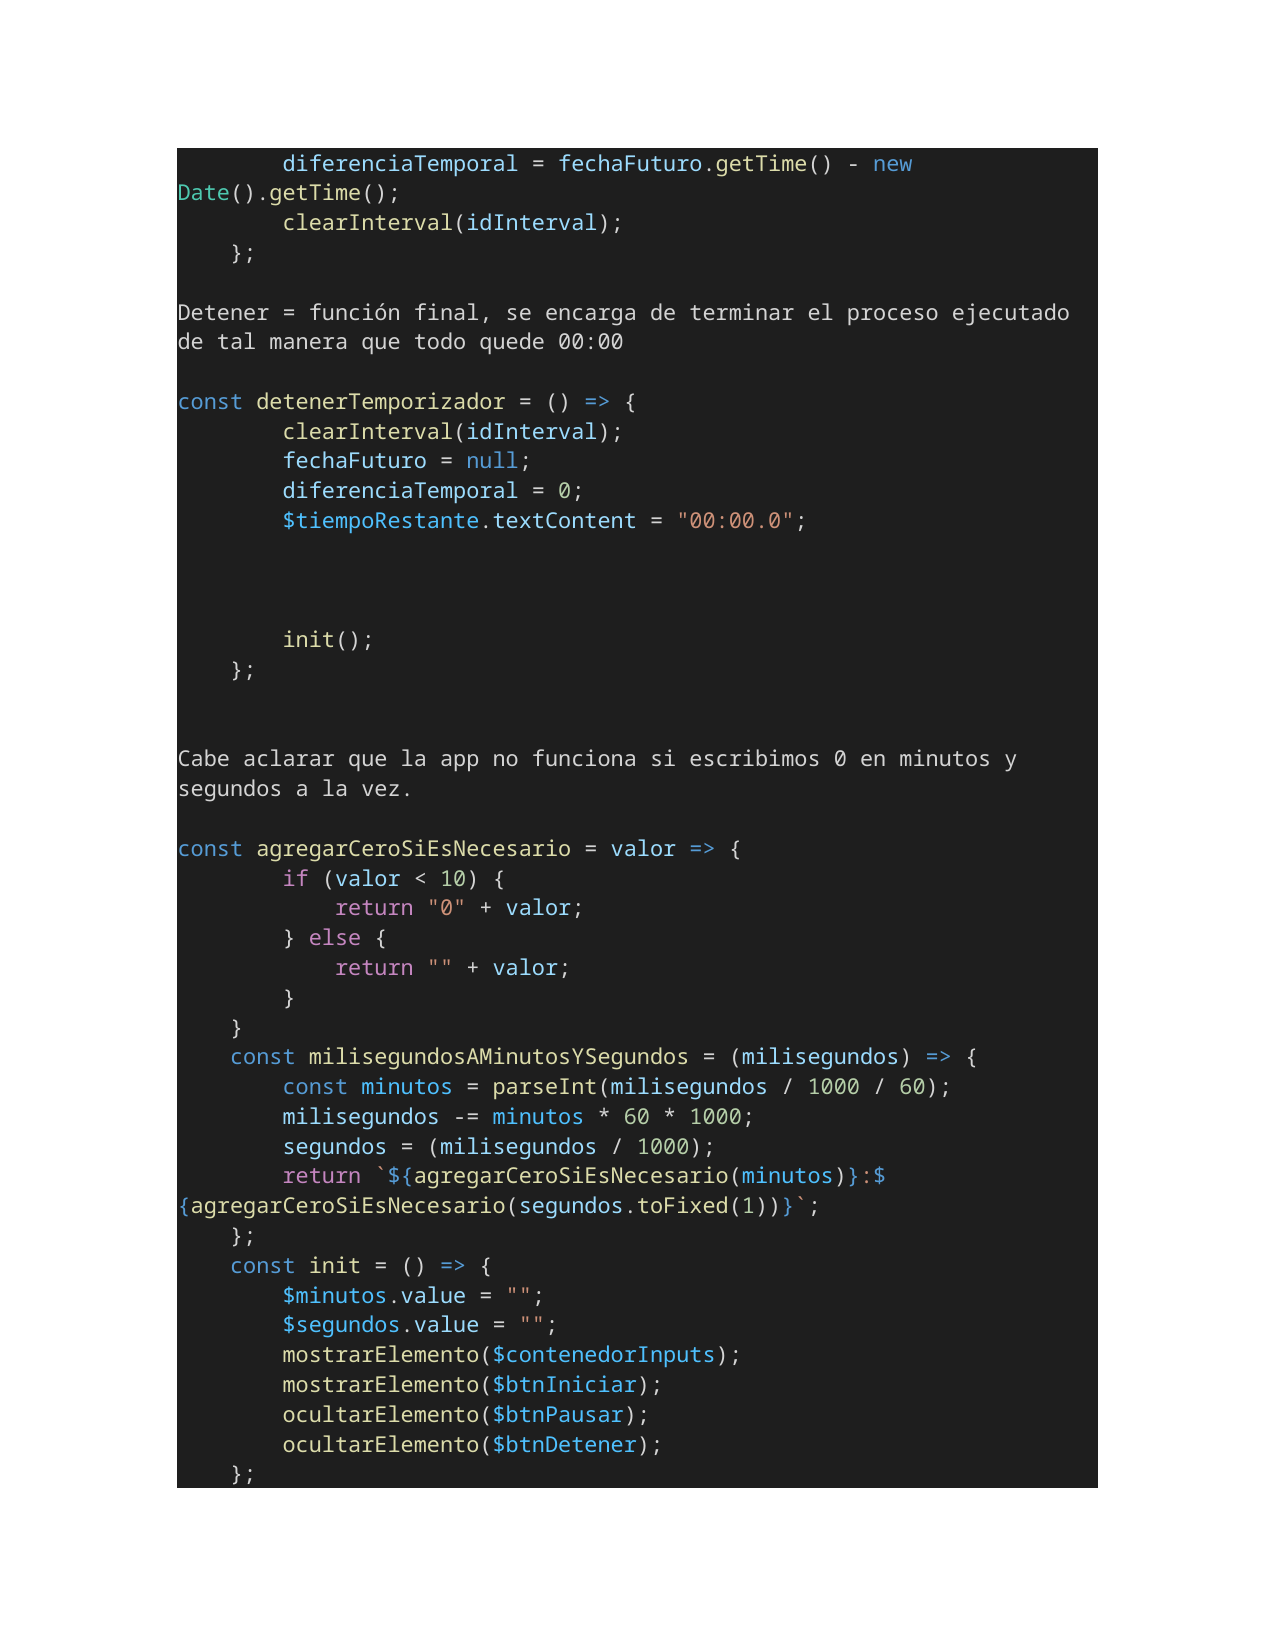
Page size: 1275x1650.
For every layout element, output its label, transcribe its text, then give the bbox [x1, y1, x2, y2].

text ocultarElemento($btnPausar); [177, 1399, 1098, 1429]
text diferenciaTemporal = fechaFuturo.getTime() - new Date().getTime(); [177, 148, 1098, 207]
text return "" + valor; [177, 952, 1098, 982]
text $segundos.value = ""; [177, 1309, 1098, 1339]
text const agregarCeroSiEsNecesario = valor => { [177, 833, 1098, 863]
text const init = () => { [177, 1250, 1098, 1280]
text segundos = (milisegundos / 1000); [177, 1131, 1098, 1161]
text mostrarElemento($btnIniciar); [177, 1369, 1098, 1399]
text } [177, 982, 1098, 1012]
text return `${agregarCeroSiEsNecesario(minutos)}:${agregarCeroSiEsNecesario(segundos.toFixed(1))}`; [177, 1161, 1098, 1220]
text const milisegundosAMinutosYSegundos = (milisegundos) => { [177, 1041, 1098, 1071]
text clearInterval(idInterval); [177, 416, 1098, 446]
text }; [177, 1458, 1098, 1488]
text milisegundos -= minutos * 60 * 1000; [177, 1101, 1098, 1131]
text const detenerTemporizador = () => { [177, 386, 1098, 416]
text Detener = función final, se encarga de terminar el proceso ejecutado de tal manera que todo quede 00:00 [177, 297, 1098, 356]
text const minutos = parseInt(milisegundos / 1000 / 60); [177, 1071, 1098, 1101]
text init(); [177, 624, 1098, 654]
text ocultarElemento($btnDetener); [177, 1429, 1098, 1458]
text mostrarElemento($contenedorInputs); [177, 1339, 1098, 1369]
text }; [177, 654, 1098, 684]
text clearInterval(idInterval); [177, 207, 1098, 237]
text $minutos.value = ""; [177, 1280, 1098, 1309]
text } else { [177, 922, 1098, 952]
text return "0" + valor; [177, 892, 1098, 922]
text Cabe aclarar que la app no funciona si escribimos 0 en minutos y segundos a la vez. [177, 743, 1098, 803]
text fechaFuturo = null; [177, 446, 1098, 475]
text $tiempoRestante.textContent = "00:00.0"; [177, 505, 1098, 535]
text }; [177, 1220, 1098, 1250]
text diferenciaTemporal = 0; [177, 475, 1098, 505]
text } [177, 1012, 1098, 1041]
text }; [177, 237, 1098, 267]
text if (valor < 10) { [177, 863, 1098, 892]
